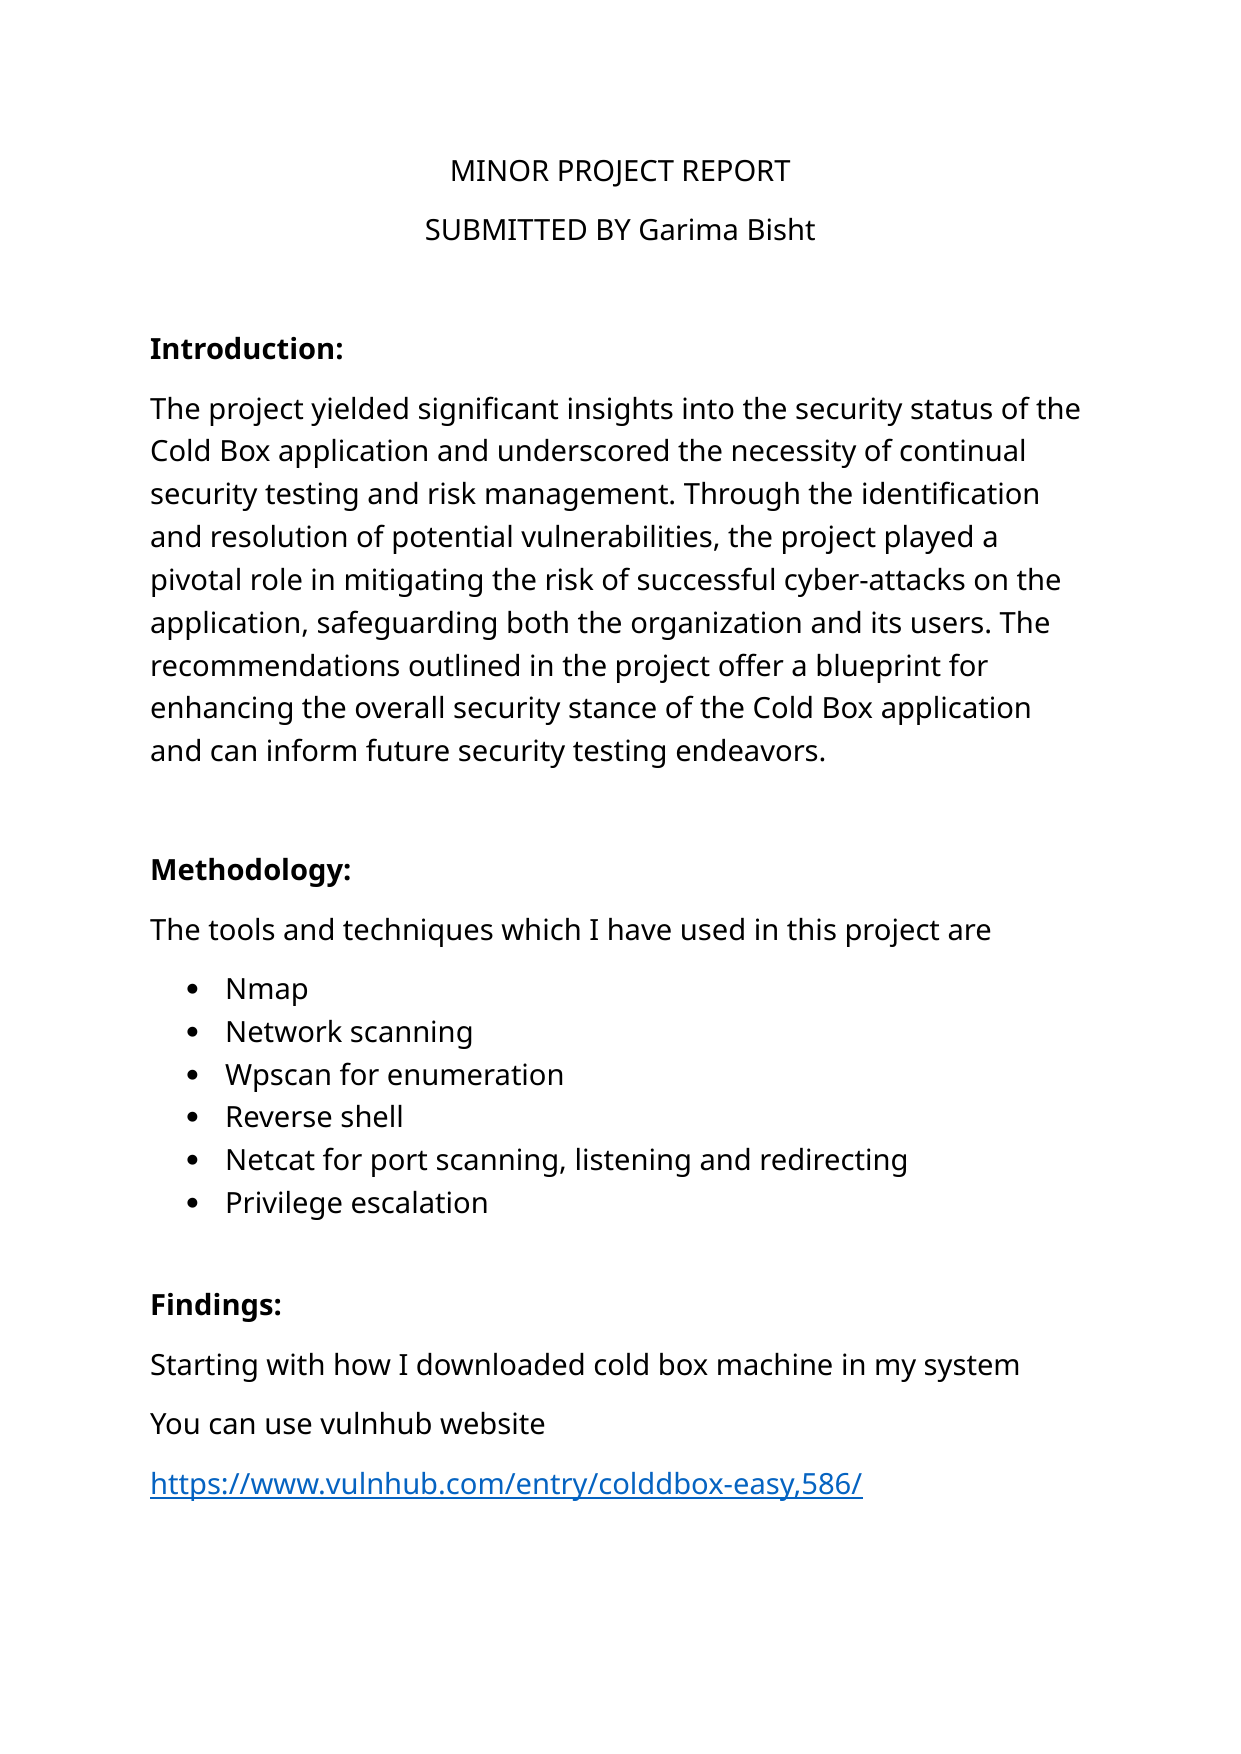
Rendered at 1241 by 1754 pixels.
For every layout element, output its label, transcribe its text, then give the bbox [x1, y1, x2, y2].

text https://www.vulnhub.com/entry/colddbox-easy,586/ [150, 1463, 1090, 1503]
list Netcat for port scanning, listening and redirecting [187, 1139, 1090, 1179]
text Methodology: [150, 849, 1090, 889]
list Network scanning [187, 1011, 1090, 1051]
text Starting with how I downloaded cold box machine in my system [150, 1344, 1090, 1384]
list Nmap [187, 968, 1090, 1008]
text MINOR PROJECT REPORT [150, 150, 1090, 190]
text You can use vulnhub website [150, 1404, 1090, 1443]
text Introduction: [150, 328, 1090, 368]
list Reverse shell [187, 1097, 1090, 1136]
text The tools and techniques which I have used in this project are [150, 909, 1090, 948]
text The project yielded significant insights into the security status of the Cold Box application and underscored the necessity of continual security testing and risk management. Through the identification and resolution of potential vulnerabilities, the project played a pivotal role in mitigating the risk of successful cyber-attacks on the application, safeguarding both the organization and its users. The recommendations outlined in the project offer a blueprint for enhancing the overall security stance of the Cold Box application and can inform future security testing endeavors. [150, 388, 1090, 770]
text SUBMITTED BY Garima Bisht [150, 209, 1090, 249]
list Wpscan for enumeration [187, 1054, 1090, 1094]
list Privilege escalation [187, 1182, 1090, 1222]
text Findings: [150, 1285, 1090, 1324]
